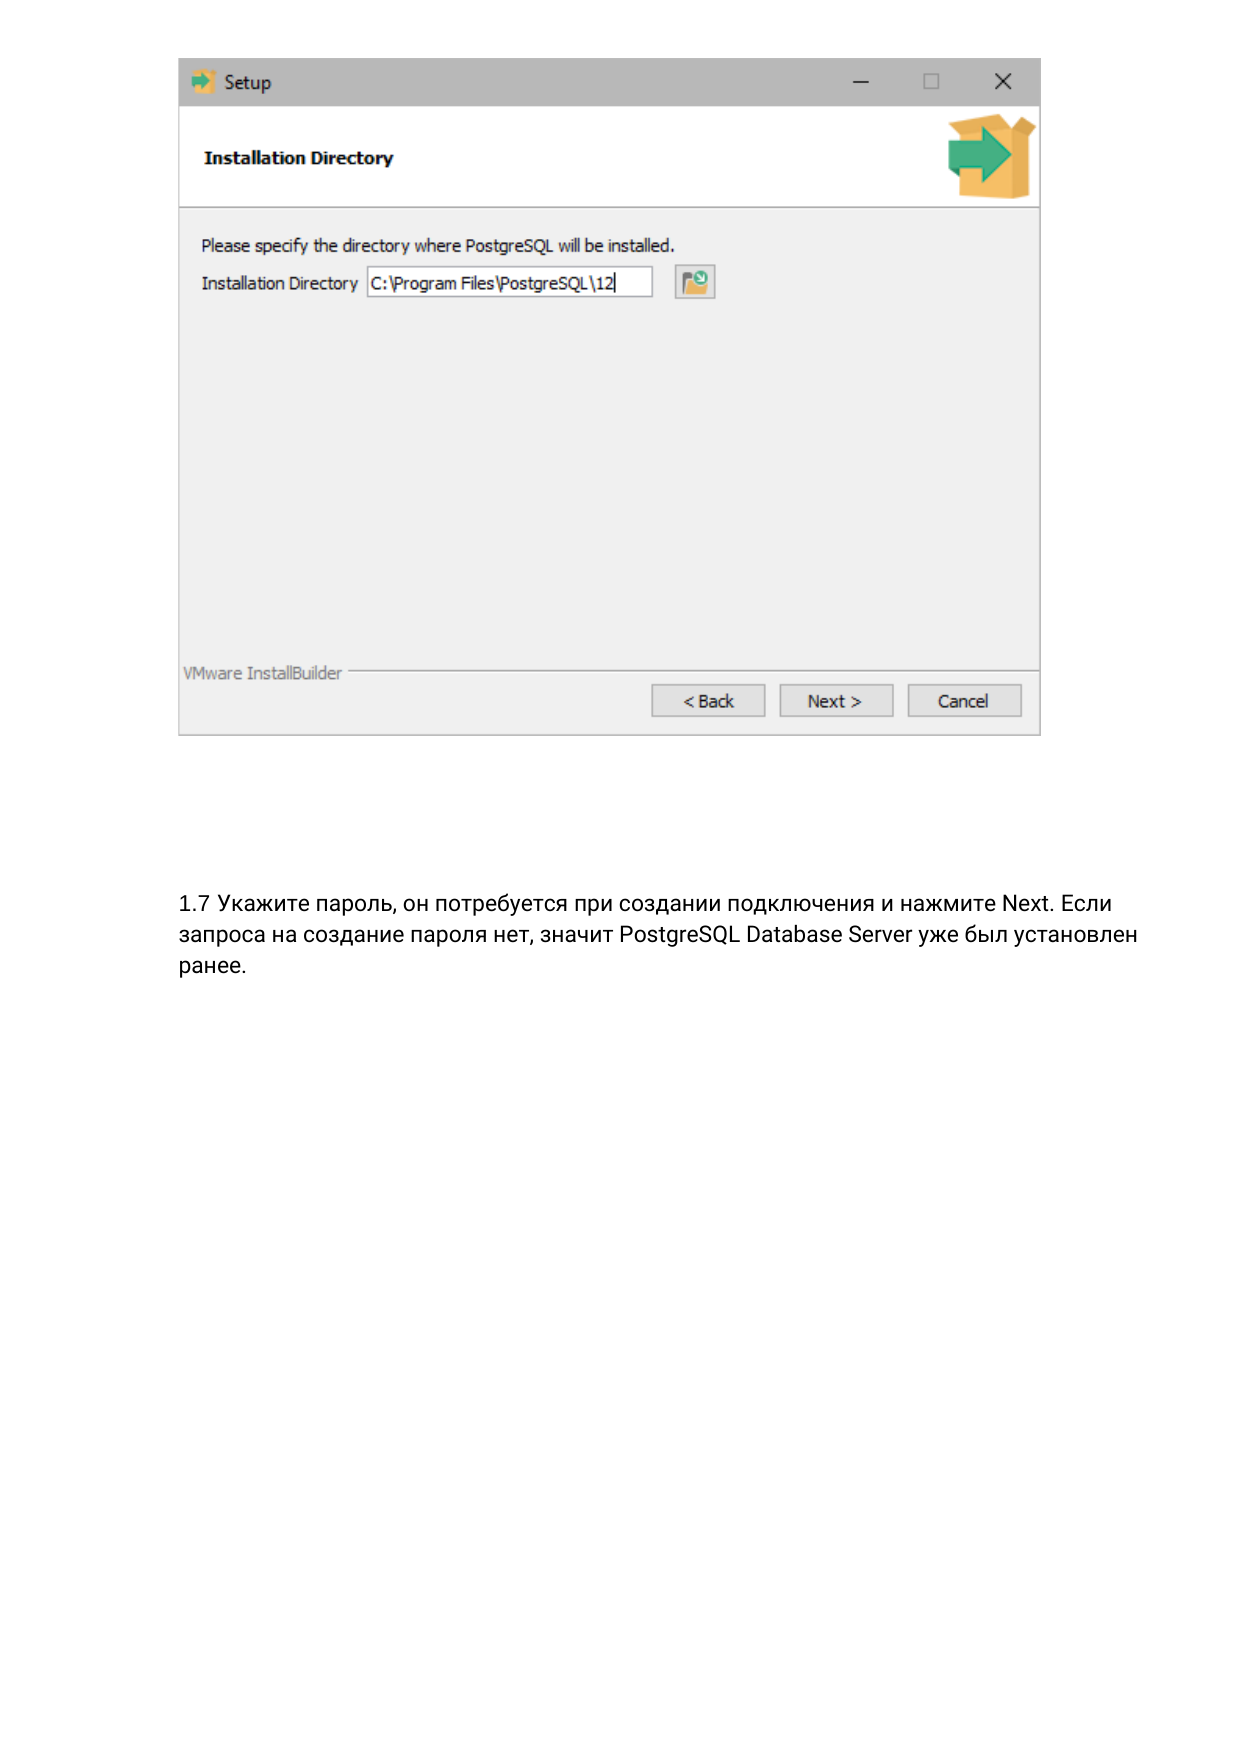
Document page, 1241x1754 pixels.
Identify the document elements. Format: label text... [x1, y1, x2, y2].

text 1.7 Укажите пароль, он потребуется при создании подключения и нажмите Next. Если запроса на создание пароля нет, значит PostgreSQL Database Server уже был установлен ранее. [178, 890, 1151, 979]
picture [178, 58, 1041, 736]
